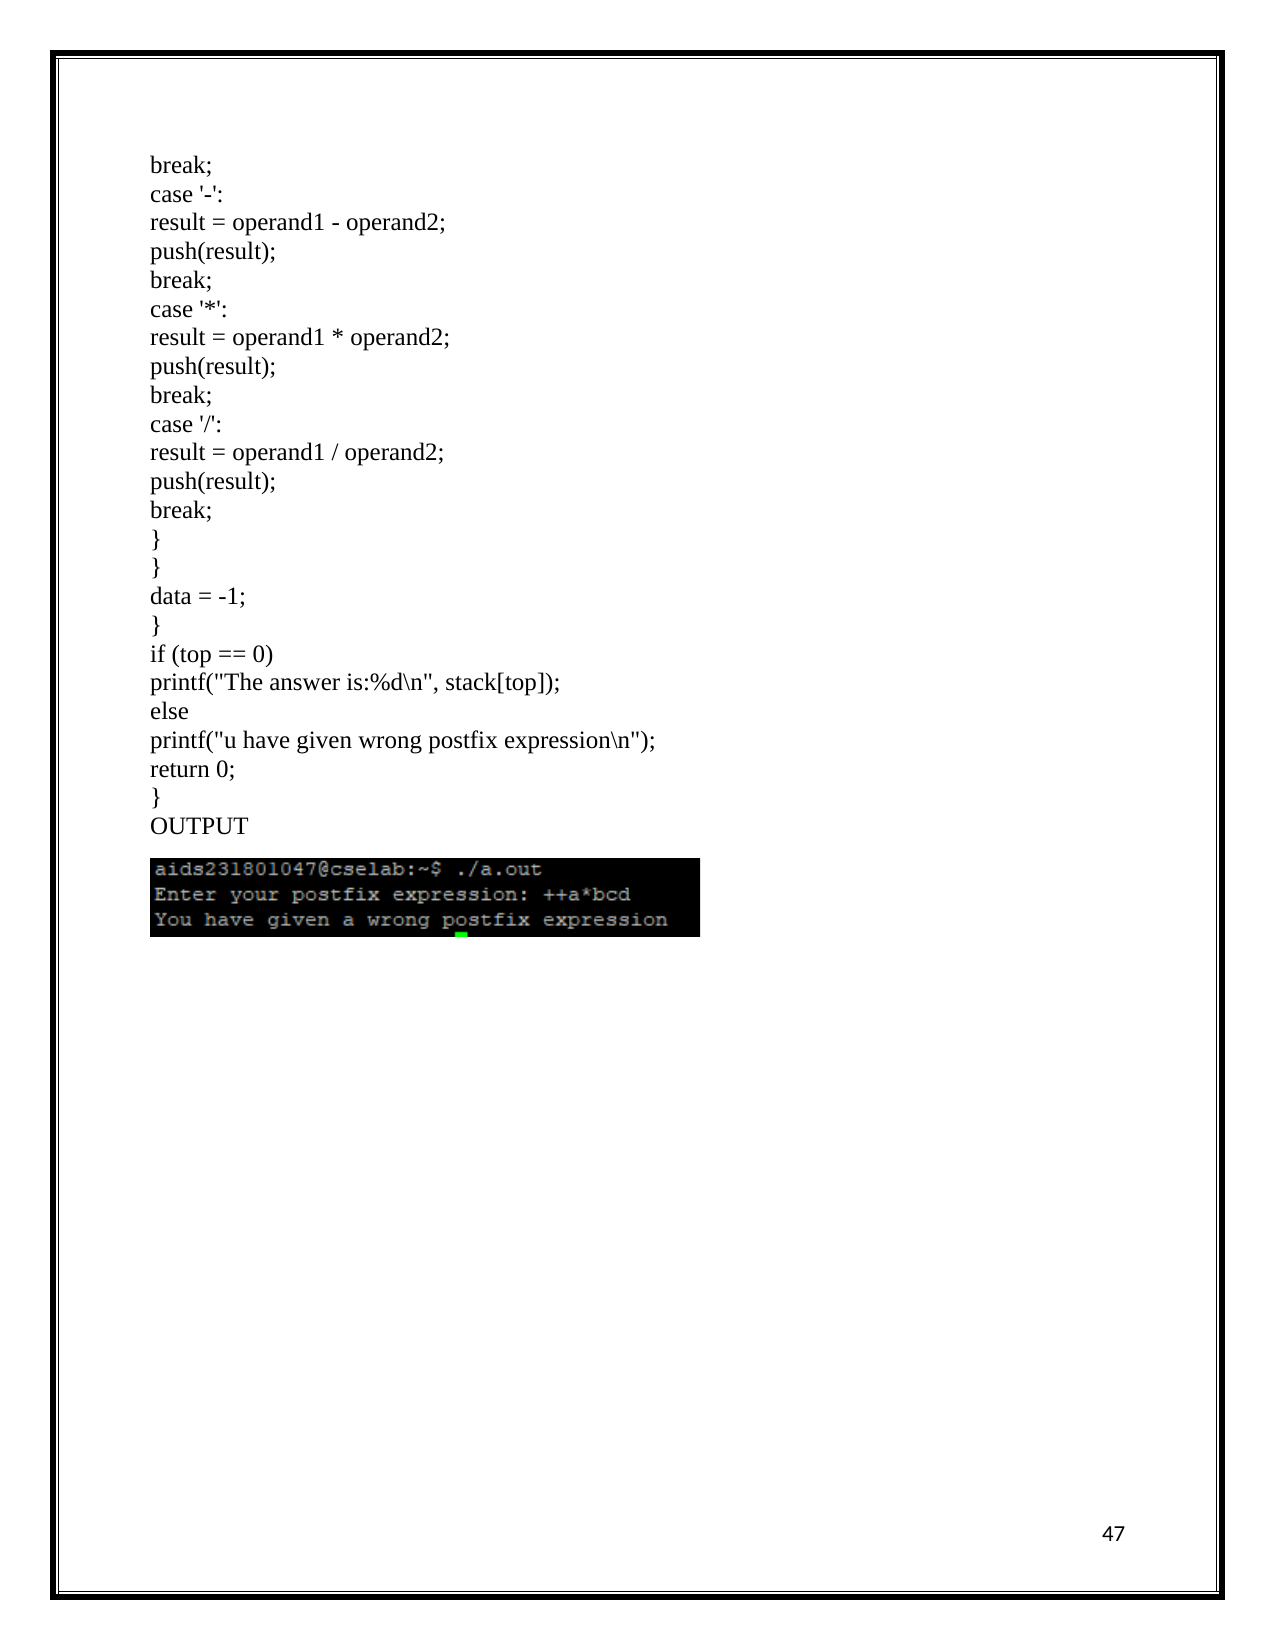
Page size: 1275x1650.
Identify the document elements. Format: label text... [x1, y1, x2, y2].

text OUTPUT [150, 811, 1125, 840]
text break; [150, 150, 1125, 179]
text if (top == 0) [150, 639, 1125, 667]
text break; [150, 380, 1125, 409]
text case '/': [150, 409, 1125, 437]
text break; [150, 265, 1125, 294]
text push(result); [150, 236, 1125, 265]
text printf("The answer is:%d\n", stack[top]); [150, 667, 1125, 696]
text result = operand1 / operand2; [150, 437, 1125, 466]
text result = operand1 - operand2; [150, 207, 1125, 236]
text break; [150, 495, 1125, 524]
text return 0; [150, 754, 1125, 782]
text } [150, 524, 1125, 552]
text } [150, 552, 1125, 581]
text case '*': [150, 294, 1125, 322]
text push(result); [150, 466, 1125, 495]
text result = operand1 * operand2; [150, 322, 1125, 351]
text case '-': [150, 179, 1125, 207]
text push(result); [150, 351, 1125, 380]
text printf("u have given wrong postfix expression\n"); [150, 725, 1125, 754]
text data = -1; [150, 581, 1125, 610]
text } [150, 782, 1125, 811]
text else [150, 696, 1125, 725]
text } [150, 610, 1125, 639]
picture [150, 858, 700, 937]
